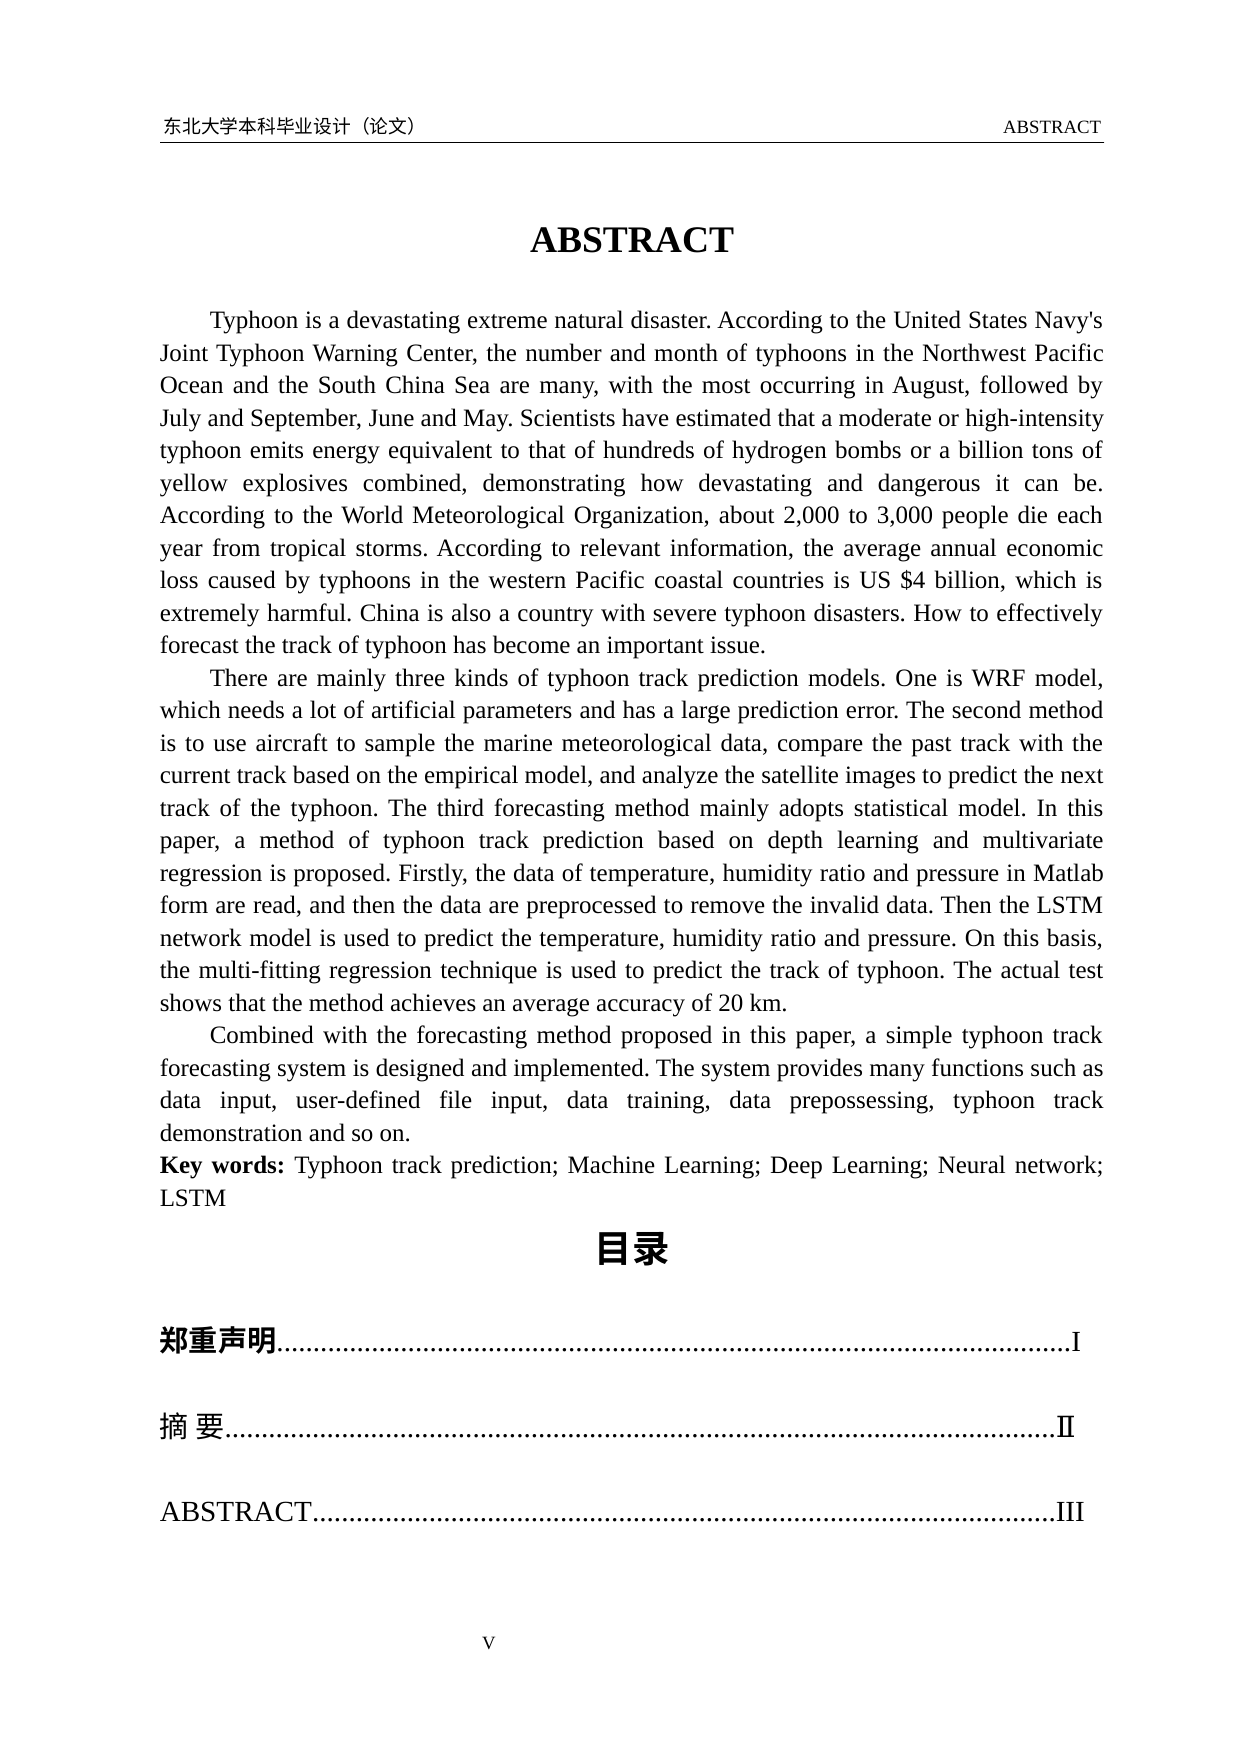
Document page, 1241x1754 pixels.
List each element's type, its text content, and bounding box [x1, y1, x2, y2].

text Key words: Typhoon track prediction; Machine Learning; Deep Learning; Neural network; LSTM [159, 1149, 1104, 1214]
text There are mainly three kinds of typhoon track prediction models. One is WRF model, which needs a lot of artificial parameters and has a large prediction error. The second method is to use aircraft to sample the marine meteorological data, compare the past track with the current track based on the empirical model, and analyze the satellite images to predict the next track of the typhoon. The third forecasting method mainly adopts statistical model. In this paper, a method of typhoon track prediction based on depth learning and multivariate regression is proposed. Firstly, the data of temperature, humidity ratio and pressure in Matlab form are read, and then the data are preprocessed to remove the invalid data. Then the LSTM network model is used to predict the temperature, humidity ratio and pressure. On this basis, the multi-fitting regression technique is used to predict the track of typhoon. The actual test shows that the method achieves an average accuracy of 20 km. [159, 661, 1104, 1019]
text 目录 [159, 1214, 1104, 1279]
text ABSTRACT......................................................................................................III [159, 1478, 1104, 1543]
text Typhoon is a devastating extreme natural disaster. According to the United States Navy's Joint Typhoon Warning Center, the number and month of typhoons in the Northwest Pacific Ocean and the South China Sea are many, with the most occurring in August, followed by July and September, June and May. Scientists have estimated that a moderate or high-intensity typhoon emits energy equivalent to that of hundreds of hydrogen bombs or a billion tons of yellow explosives combined, demonstrating how devastating and dangerous it can be. According to the World Meteorological Organization, about 2,000 to 3,000 people die each year from tropical storms. According to relevant information, the average annual economic loss caused by typhoons in the western Pacific coastal countries is US $4 billion, which is extremely harmful. China is also a country with severe typhoon disasters. How to effectively forecast the track of typhoon has become an important issue. [159, 304, 1104, 661]
text Combined with the forecasting method proposed in this paper, a simple typhoon track forecasting system is designed and implemented. The system provides many functions such as data input, user-defined file input, data training, data prepossessing, typhoon track demonstration and so on. [159, 1019, 1104, 1149]
text 摘 要..................................................................................................................Ⅱ [159, 1392, 1104, 1457]
subtitle ABSTRACT [159, 206, 1104, 271]
text 郑重声明.............................................................................................................I [159, 1306, 1104, 1371]
